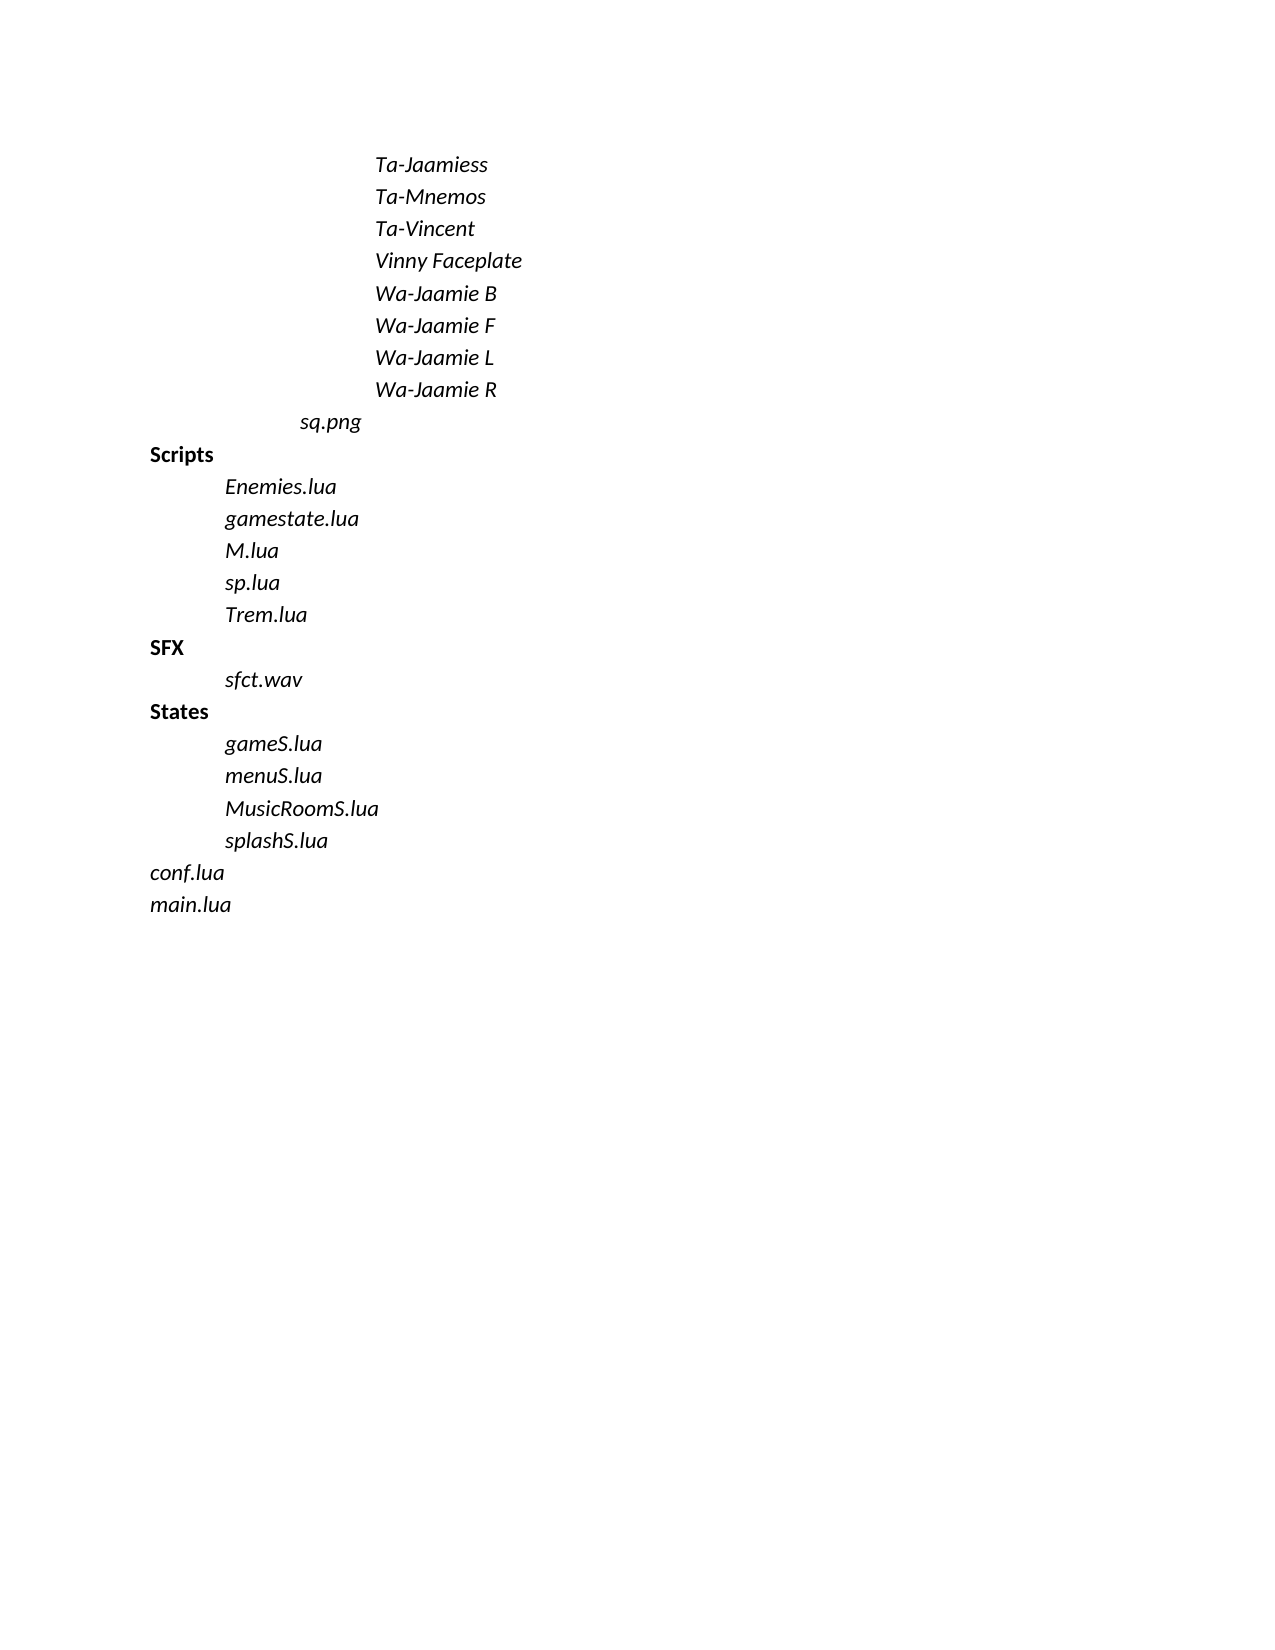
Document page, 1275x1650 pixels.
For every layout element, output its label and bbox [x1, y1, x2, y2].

text [150, 150, 1125, 918]
